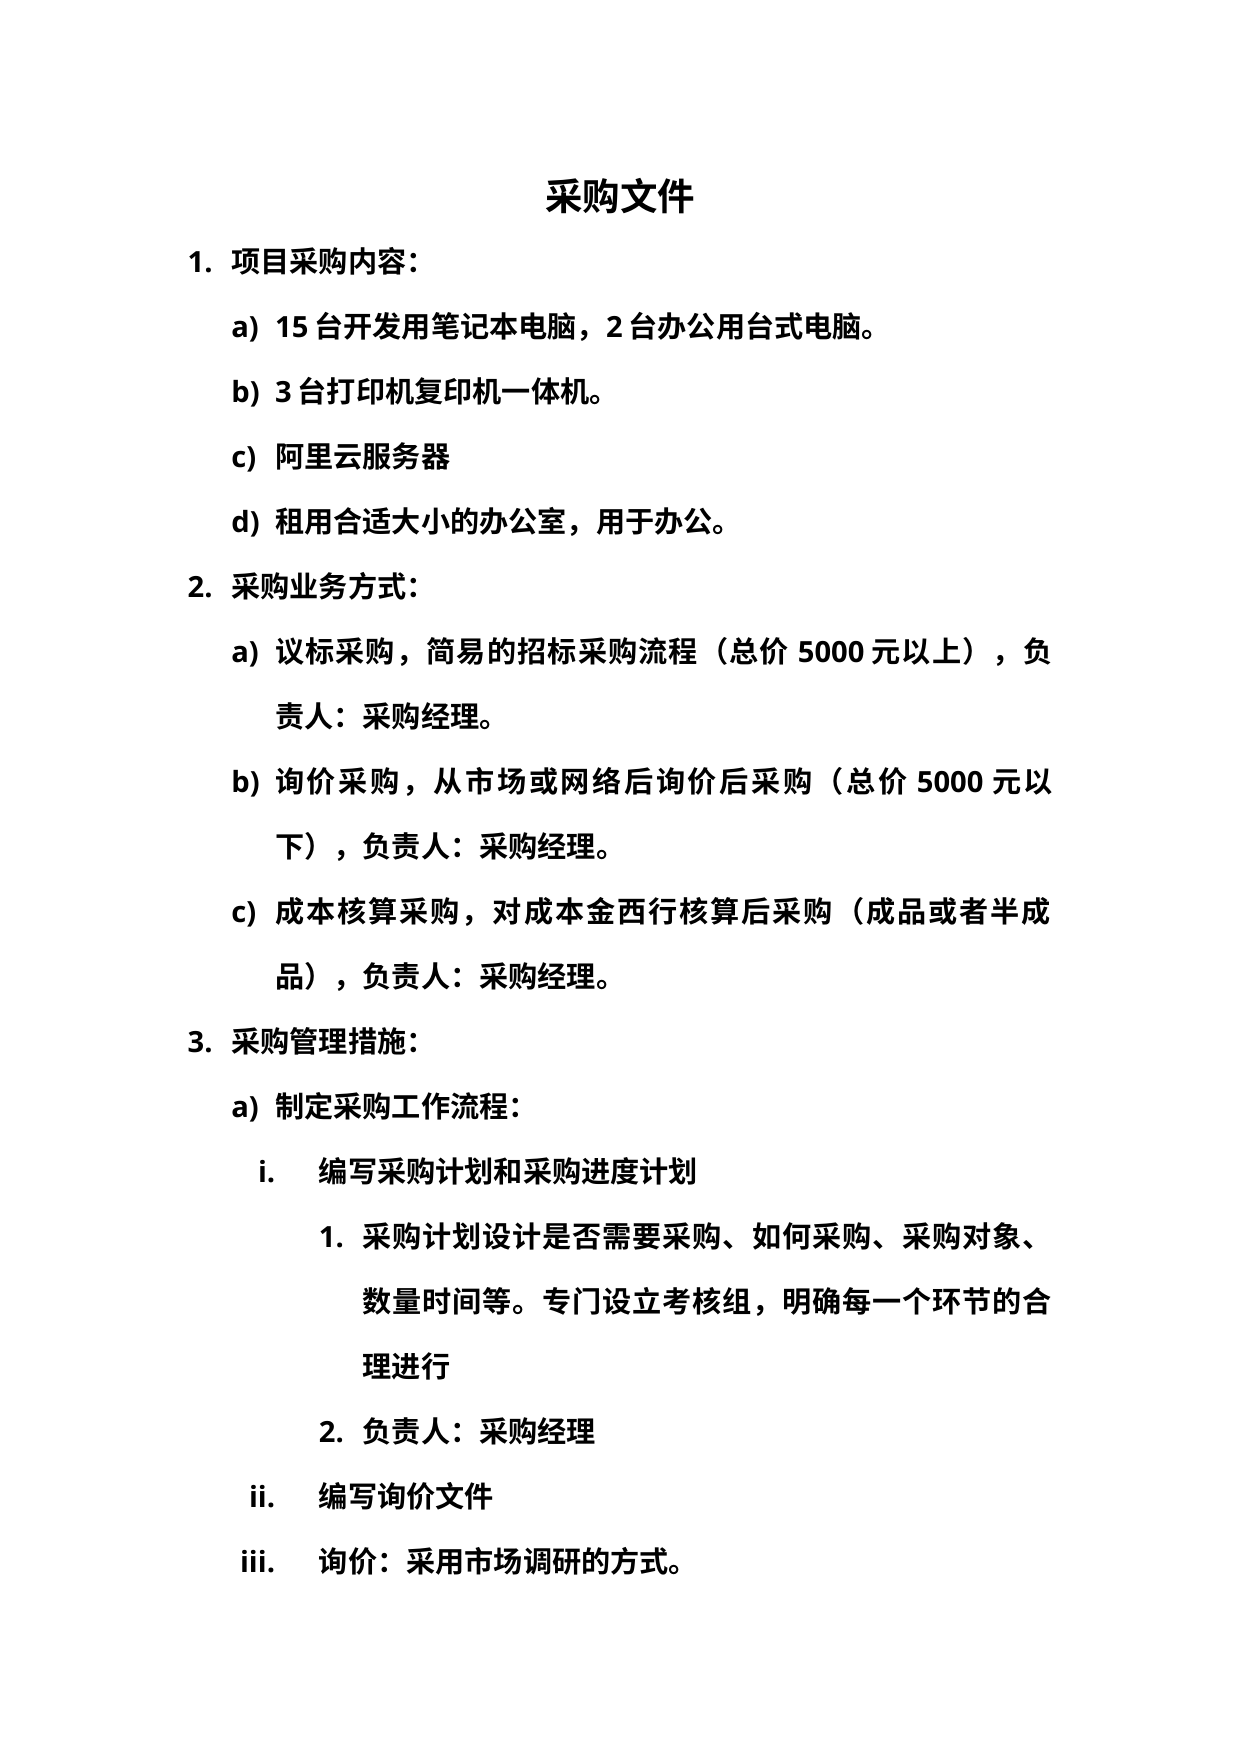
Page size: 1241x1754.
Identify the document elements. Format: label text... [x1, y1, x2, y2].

list 编写采购计划和采购进度计划 [275, 1137, 1053, 1202]
list 议标采购，简易的招标采购流程（总价5000元以上），负责人：采购经理。 [231, 617, 1053, 747]
list 3台打印机复印机一体机。 [231, 357, 1053, 422]
list 采购计划设计是否需要采购、如何采购、采购对象、数量时间等。专门设立考核组，明确每一个环节的合理进行 [319, 1202, 1053, 1397]
list 阿里云服务器 [231, 422, 1053, 487]
list 采购管理措施： [187, 1007, 1053, 1072]
list 租用合适大小的办公室，用于办公。 [231, 487, 1053, 552]
list 采购业务方式： [187, 552, 1053, 617]
list 制定采购工作流程： [231, 1072, 1053, 1137]
list 负责人：采购经理 [319, 1397, 1053, 1462]
list 15台开发用笔记本电脑，2台办公用台式电脑。 [231, 292, 1053, 357]
text 采购文件 [187, 162, 1053, 227]
list 项目采购内容： [187, 227, 1053, 292]
list 编写询价文件 [275, 1462, 1053, 1527]
list 询价：采用市场调研的方式。 [275, 1527, 1053, 1592]
list 询价采购，从市场或网络后询价后采购（总价5000元以下），负责人：采购经理。 [231, 747, 1053, 877]
list 成本核算采购，对成本金西行核算后采购（成品或者半成品），负责人：采购经理。 [231, 877, 1053, 1007]
